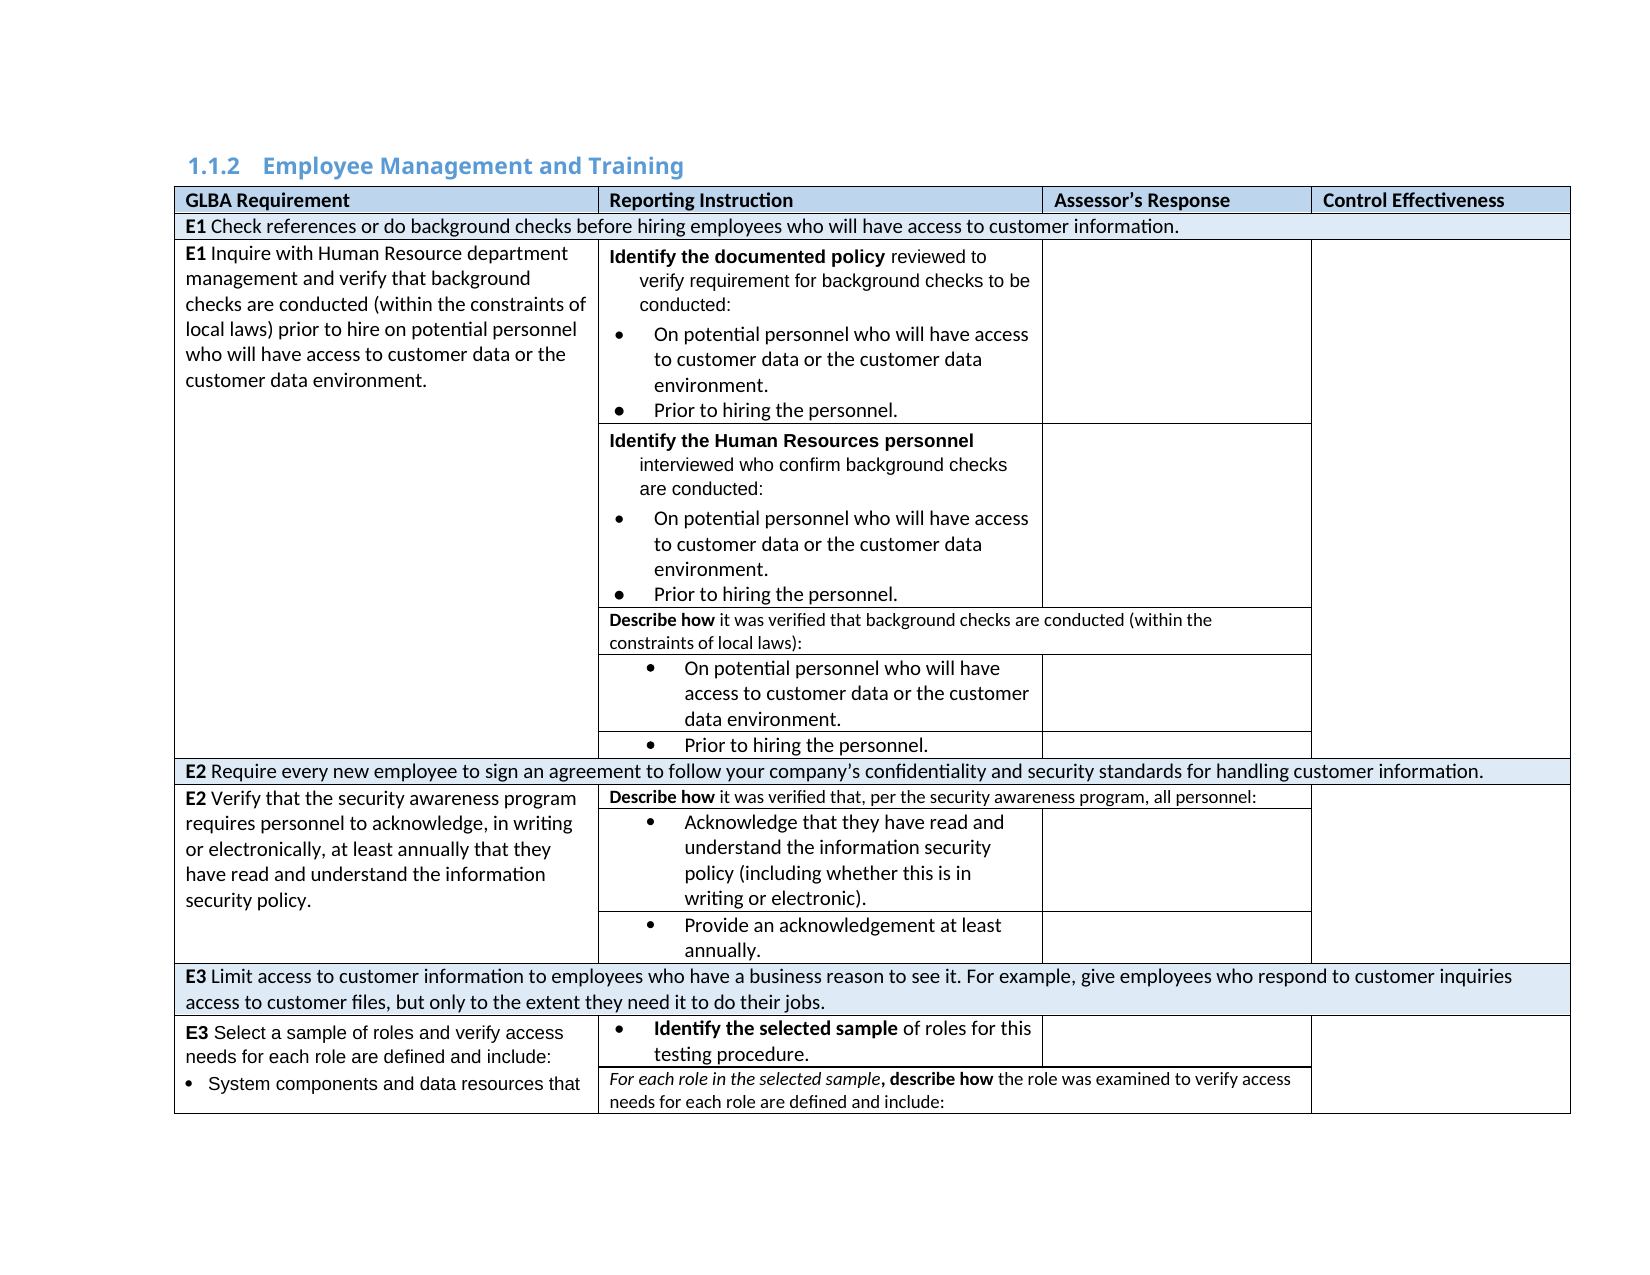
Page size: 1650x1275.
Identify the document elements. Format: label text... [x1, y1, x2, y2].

table_cell [1043, 1016, 1311, 1066]
table_cell Acknowledge that they have read and understand the information security policy (including whether this is in writing or electronic). [599, 809, 1042, 911]
table_cell E3 Limit access to customer information to employees who have a business reason to see it. For example, give employees who respond to customer inquiries access to customer files, but only to the extent they need it to do their jobs. [175, 964, 1570, 1014]
table_cell [1043, 424, 1311, 607]
table_cell [1312, 1016, 1570, 1113]
table_cell On potential personnel who will have access to customer data or the customer data environment. [599, 655, 1042, 731]
table_cell [1043, 655, 1311, 731]
table_cell [1043, 912, 1311, 963]
table_cell Describe how it was verified that, per the security awareness program, all personnel: [599, 785, 1311, 808]
table_header Control Effectiveness [1312, 187, 1570, 212]
table_cell E2 Require every new employee to sign an agreement to follow your company’s confidentiality and security standards for handling customer information. [175, 759, 1570, 784]
table_header Reporting Instruction [599, 187, 1042, 212]
table_cell [1312, 240, 1570, 758]
table_cell Identify the documented policy reviewed to verify requirement for background checks to be conducted: On potential personnel who will have access to customer data or the customer data environment. Prior to hiring the personnel. [599, 240, 1042, 423]
subtitle Employee Management and Training [187, 150, 1500, 181]
table_cell Identify the selected sample of roles for this testing procedure. [599, 1016, 1042, 1066]
table_cell Describe how it was verified that background checks are conducted (within the constraints of local laws): [599, 608, 1311, 654]
table_cell E2 Verify that the security awareness program requires personnel to acknowledge, in writing or electronically, at least annually that they have read and understand the information security policy. [175, 785, 598, 963]
table_cell [1312, 785, 1570, 963]
table_cell [1043, 809, 1311, 911]
table_cell E1 Inquire with Human Resource department management and verify that background checks are conducted (within the constraints of local laws) prior to hire on potential personnel who will have access to customer data or the customer data environment. [175, 240, 598, 758]
table_cell E3 Select a sample of roles and verify access needs for each role are defined and include: System components and data resources that each role needs to access for their job function. Identification of privilege necessary for each role to perform their job function. [175, 1016, 598, 1113]
table_cell Provide an acknowledgement at least annually. [599, 912, 1042, 963]
table_header GLBA Requirement [175, 187, 598, 212]
table_cell [1043, 240, 1311, 423]
table_header Assessor’s Response [1043, 187, 1311, 212]
table_cell Prior to hiring the personnel. [599, 732, 1042, 758]
table_cell [1043, 732, 1311, 758]
table_cell For each role in the selected sample, describe how the role was examined to verify access needs for each role are defined and include: [599, 1068, 1311, 1113]
table_cell Identify the Human Resources personnel interviewed who confirm background checks are conducted: On potential personnel who will have access to customer data or the customer data environment. Prior to hiring the personnel. [599, 424, 1042, 607]
table_cell E1 Check references or do background checks before hiring employees who will have access to customer information. [175, 214, 1570, 239]
